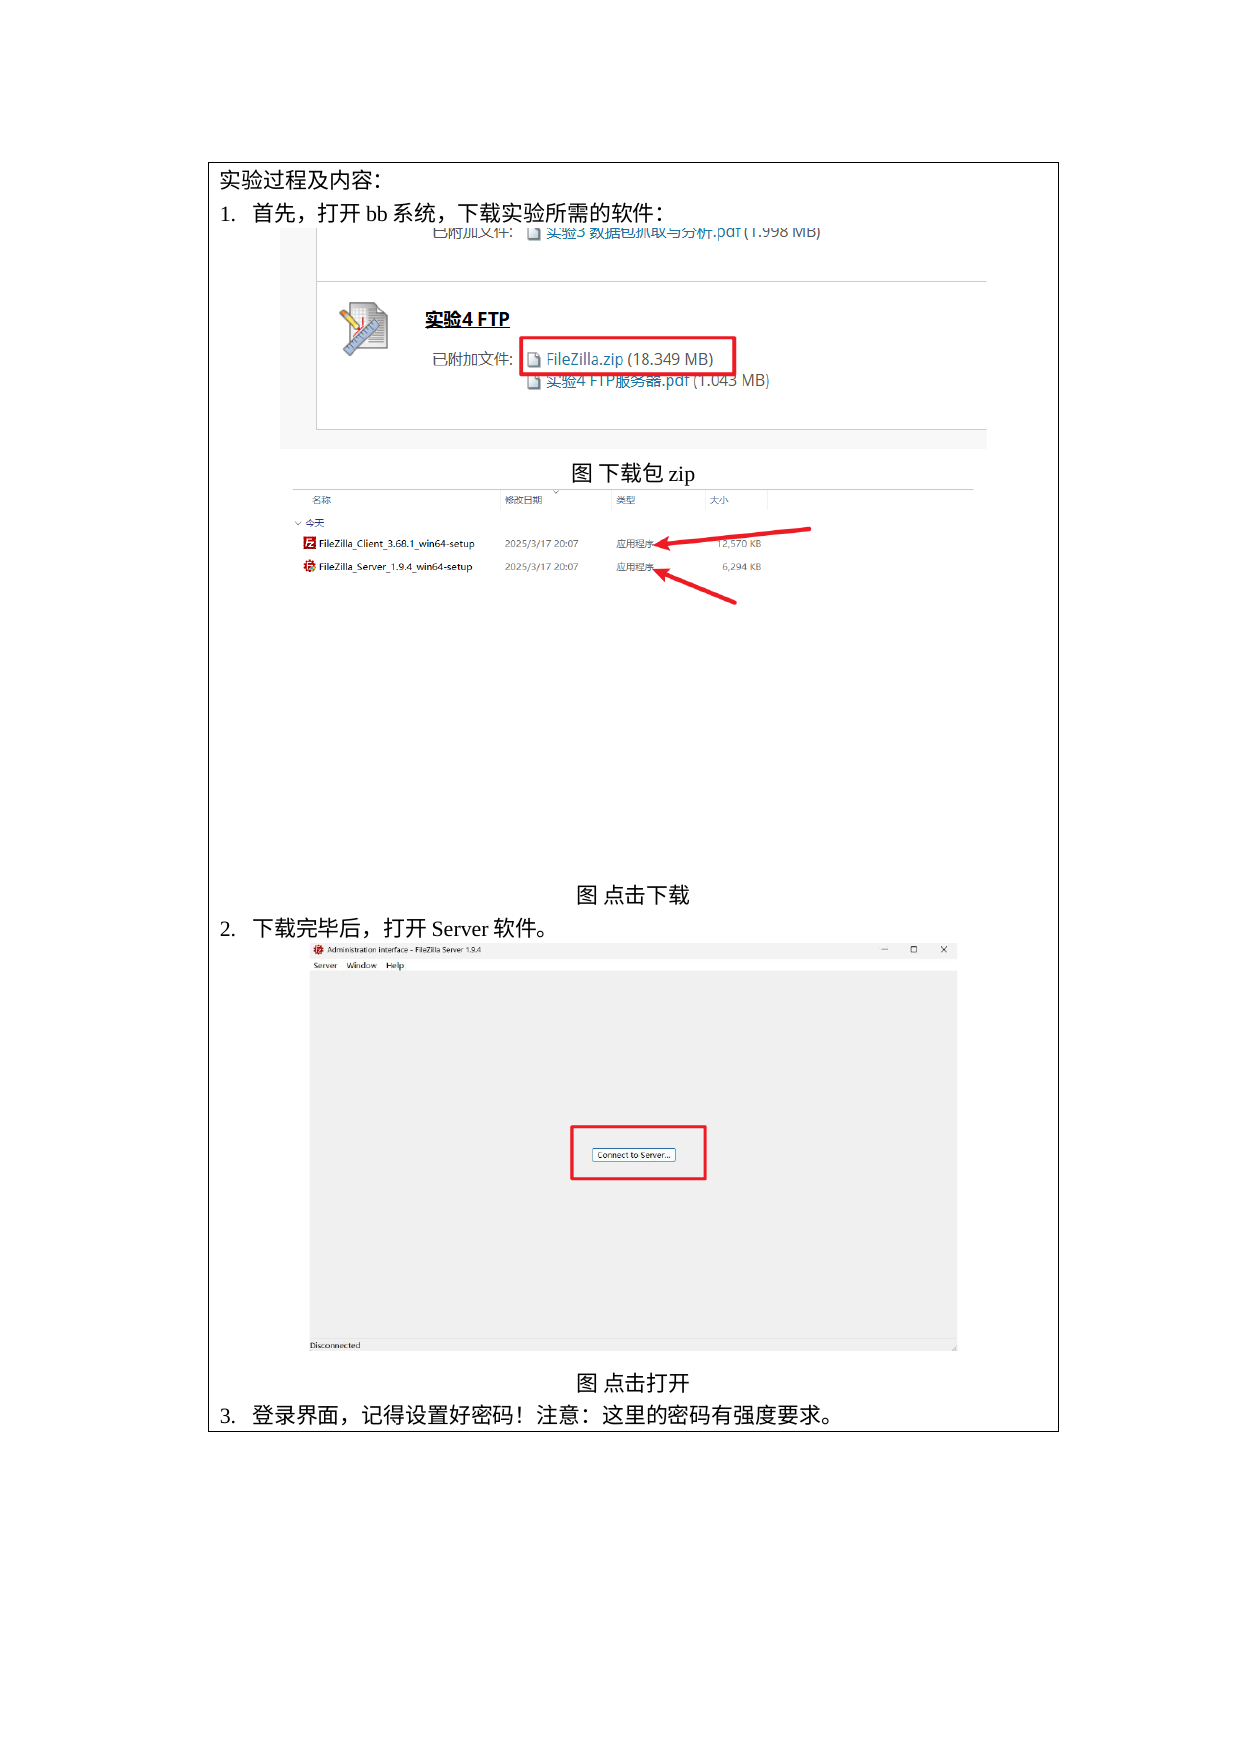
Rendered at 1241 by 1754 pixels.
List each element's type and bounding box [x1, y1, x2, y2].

table_cell [209, 163, 1058, 1431]
picture [292, 488, 974, 864]
picture [309, 943, 958, 1351]
picture [280, 228, 987, 449]
